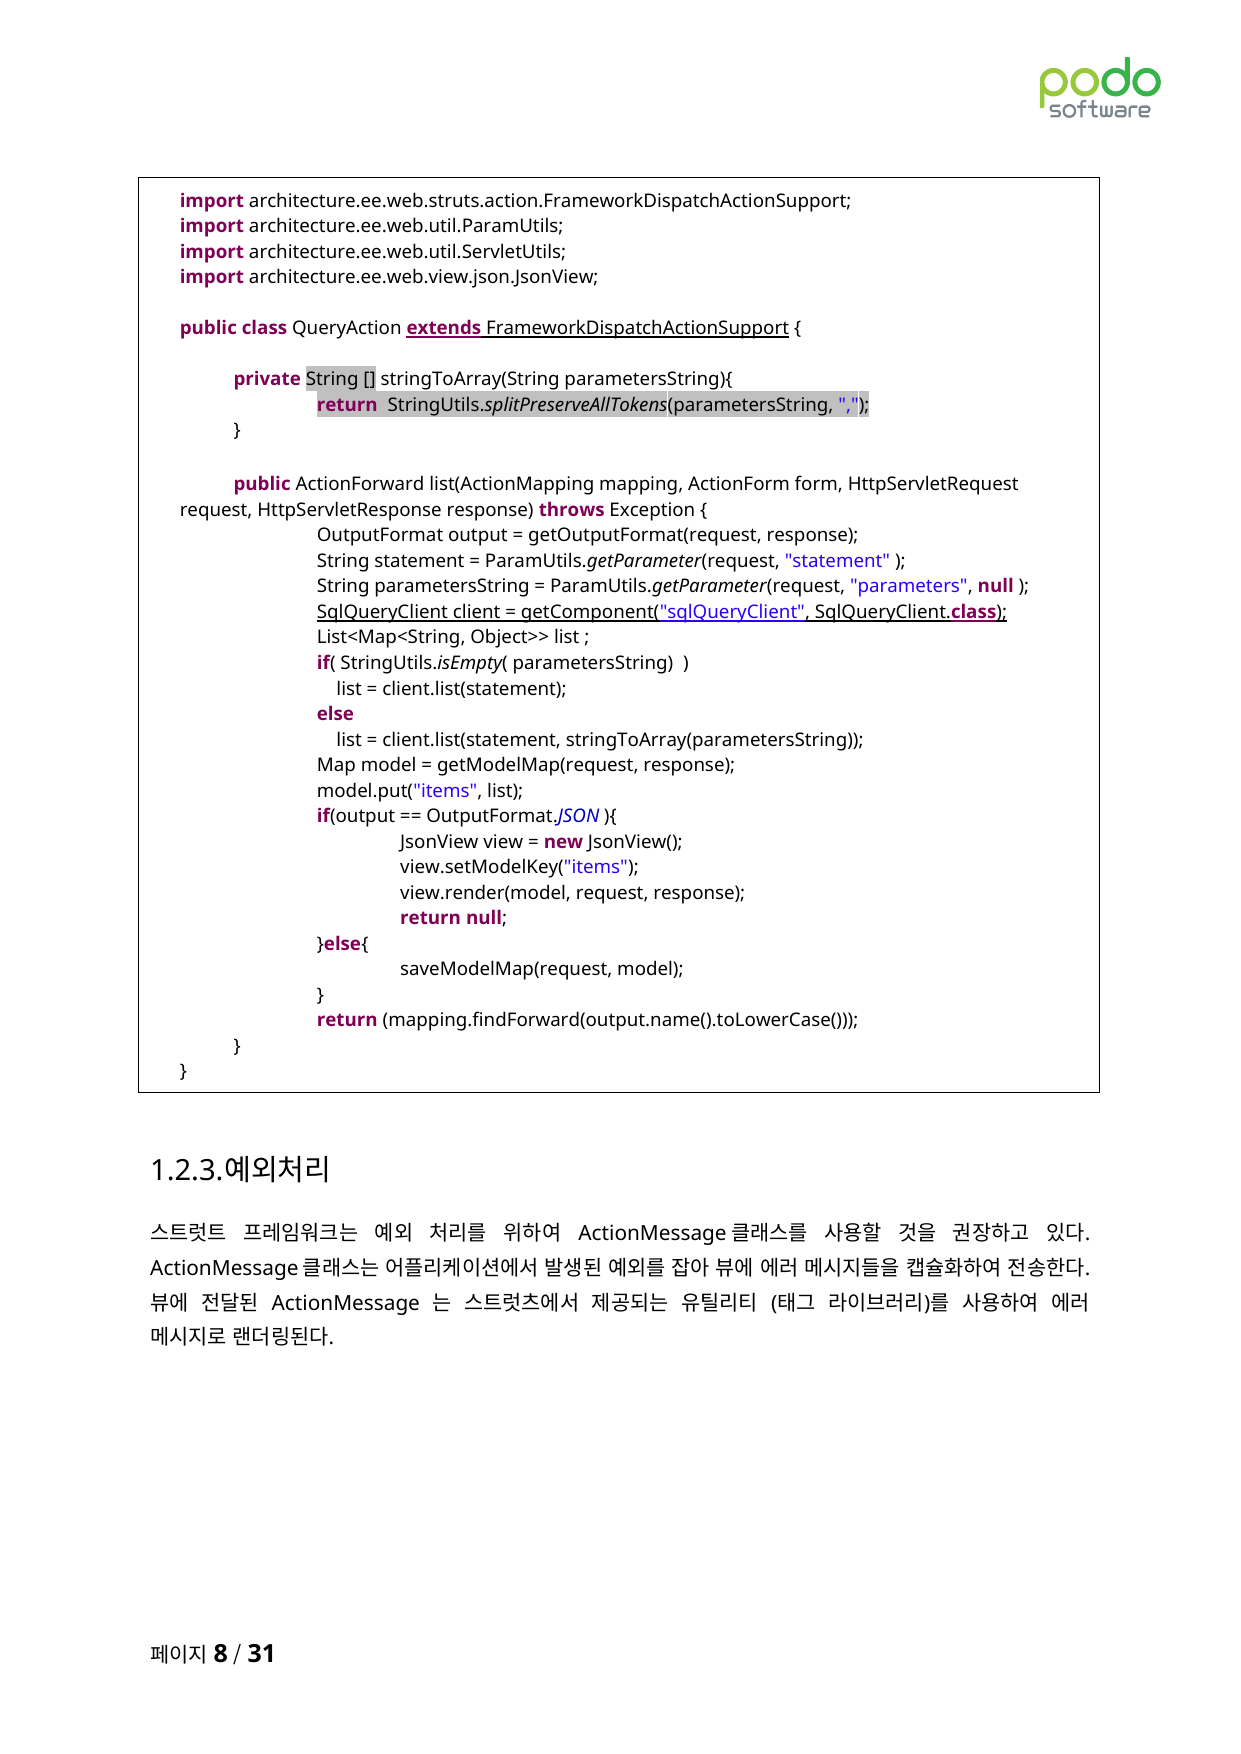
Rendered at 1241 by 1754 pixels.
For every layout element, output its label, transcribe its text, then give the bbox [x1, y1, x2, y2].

subtitle 예외처리 [150, 1147, 1090, 1189]
picture [1039, 57, 1161, 118]
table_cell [139, 178, 1099, 1092]
text 스트럿트 프레임워크는 예외 처리를 위하여 ActionMessage클래스를 사용할 것을 권장하고 있다. ActionMessage클래스는 어플리케이션에서 발생된 예외를 잡아 뷰에 에러 메시지들을 캡슐화하여 전송한다. 뷰에 전달된 ActionMessage 는 스트럿츠에서 제공되는 유틸리티 (태그 라이브러리)를 사용하여 에러 메시지로 랜더링된다. [150, 1216, 1090, 1351]
